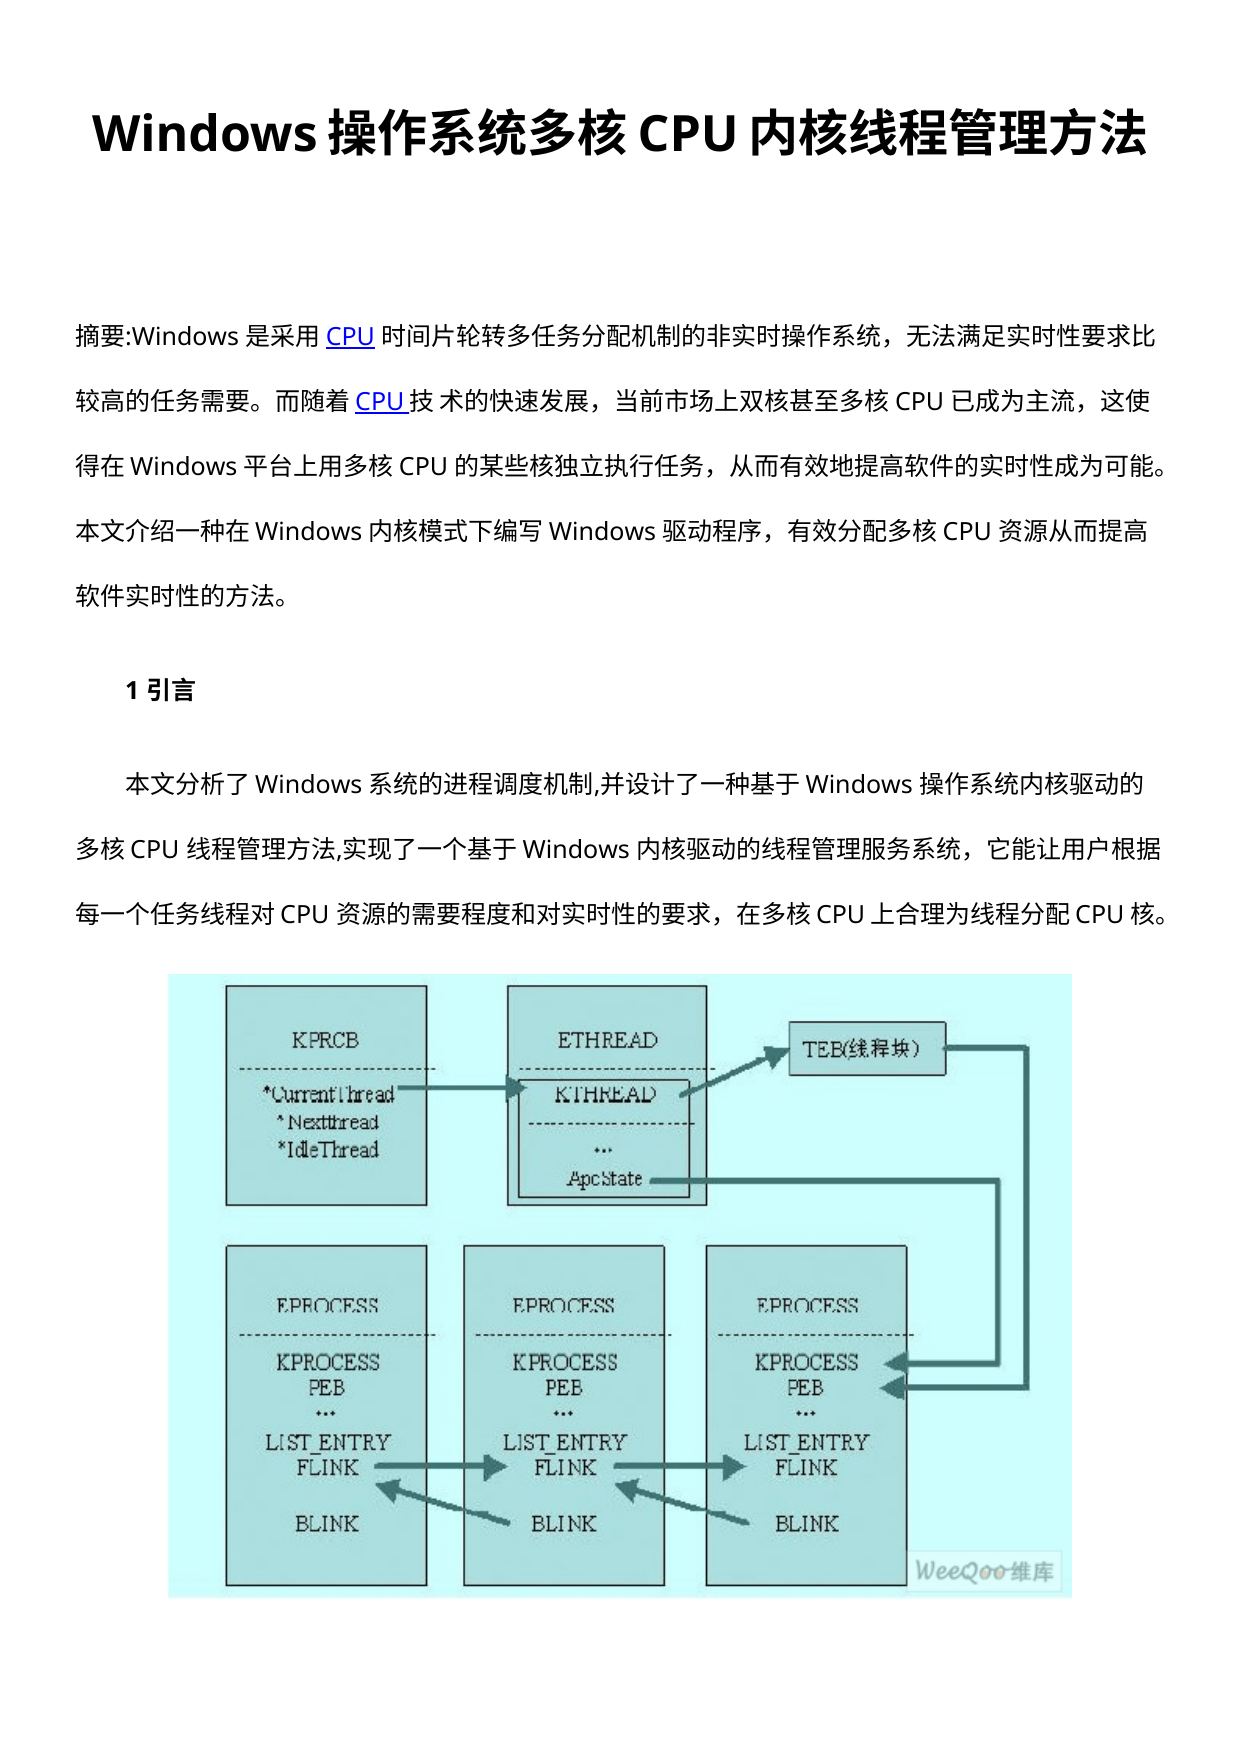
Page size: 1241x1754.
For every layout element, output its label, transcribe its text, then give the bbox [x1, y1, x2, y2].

text Windows操作系统多核CPU内核线程管理方法 [75, 81, 1165, 178]
text 摘要:Windows 是采用CPU 时间片轮转多任务分配机制的非实时操作系统，无法满足实时性要求比较高的任务需要。而随着CPU技 术的快速发展，当前市场上双核甚至多核CPU 已成为主流，这使得在Windows 平台上用多核CPU 的某些核独立执行任务，从而有效地提高软件的实时性成为可能。本文介绍一种在Windows 内核模式下编写Windows 驱动程序，有效分配多核CPU 资源从而提高软件实时性的方法。 [75, 302, 1165, 627]
text 1 引言 [75, 656, 1165, 721]
picture [168, 974, 1072, 1599]
text 本文分析了Windows 系统的进程调度机制,并设计了一种基于Windows 操作系统内核驱动的多核CPU 线程管理方法,实现了一个基于Windows 内核驱动的线程管理服务系统，它能让用户根据每一个任务线程对CPU 资源的需要程度和对实时性的要求，在多核CPU上合理为线程分配CPU 核。 [75, 750, 1165, 945]
